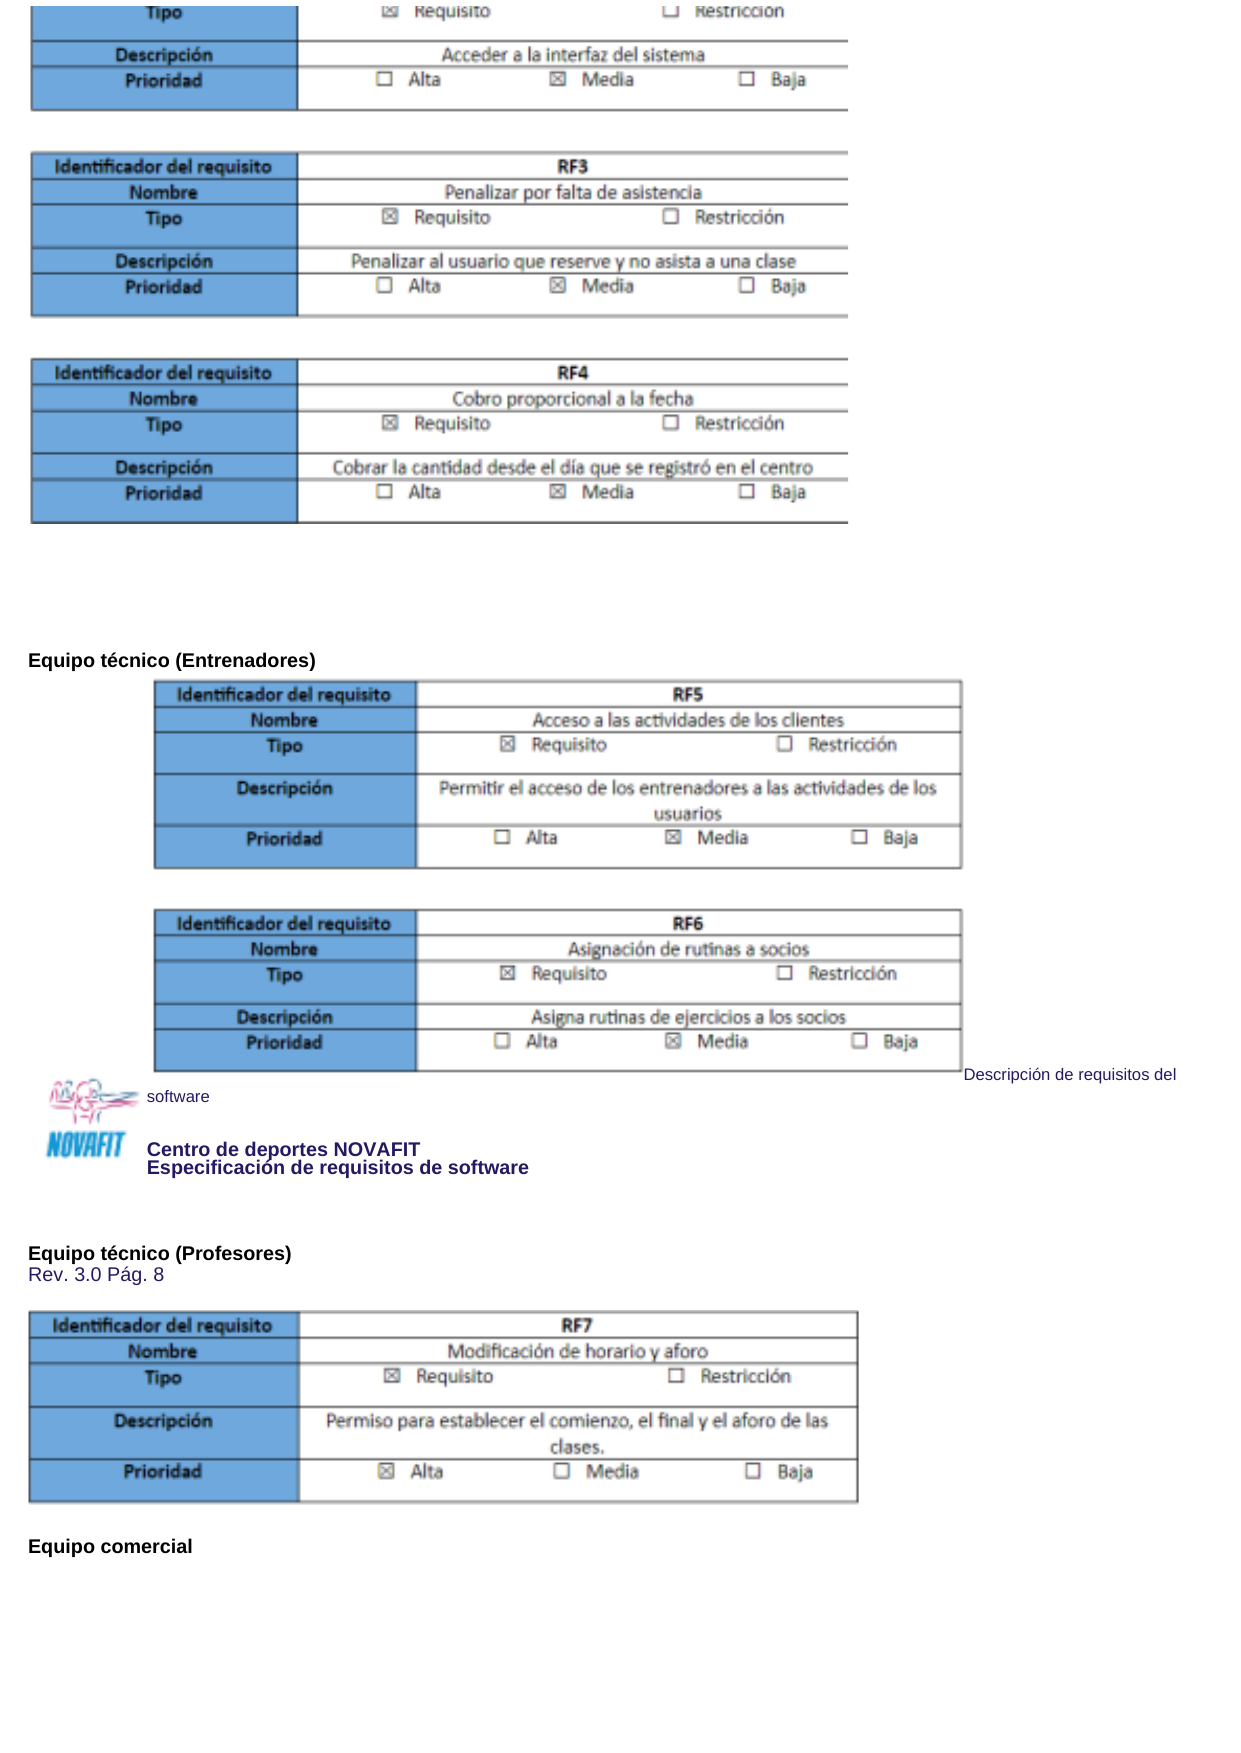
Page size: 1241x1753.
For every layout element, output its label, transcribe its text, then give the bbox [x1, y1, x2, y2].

text Equipo técnico (Entrenadores) [28, 652, 1195, 671]
text Equipo comercial [28, 1539, 1195, 1558]
picture [146, 671, 964, 1081]
picture [31, 1055, 144, 1174]
picture [27, 1310, 859, 1507]
text Especificación de requisitos de software [28, 1160, 1195, 1178]
picture [27, 6, 849, 524]
text Centro de deportes NOVAFIT [144, 1141, 1195, 1160]
text Rev. 3.0 Pág. 8 [28, 1264, 1195, 1286]
text Equipo técnico (Profesores) [28, 1245, 1195, 1264]
